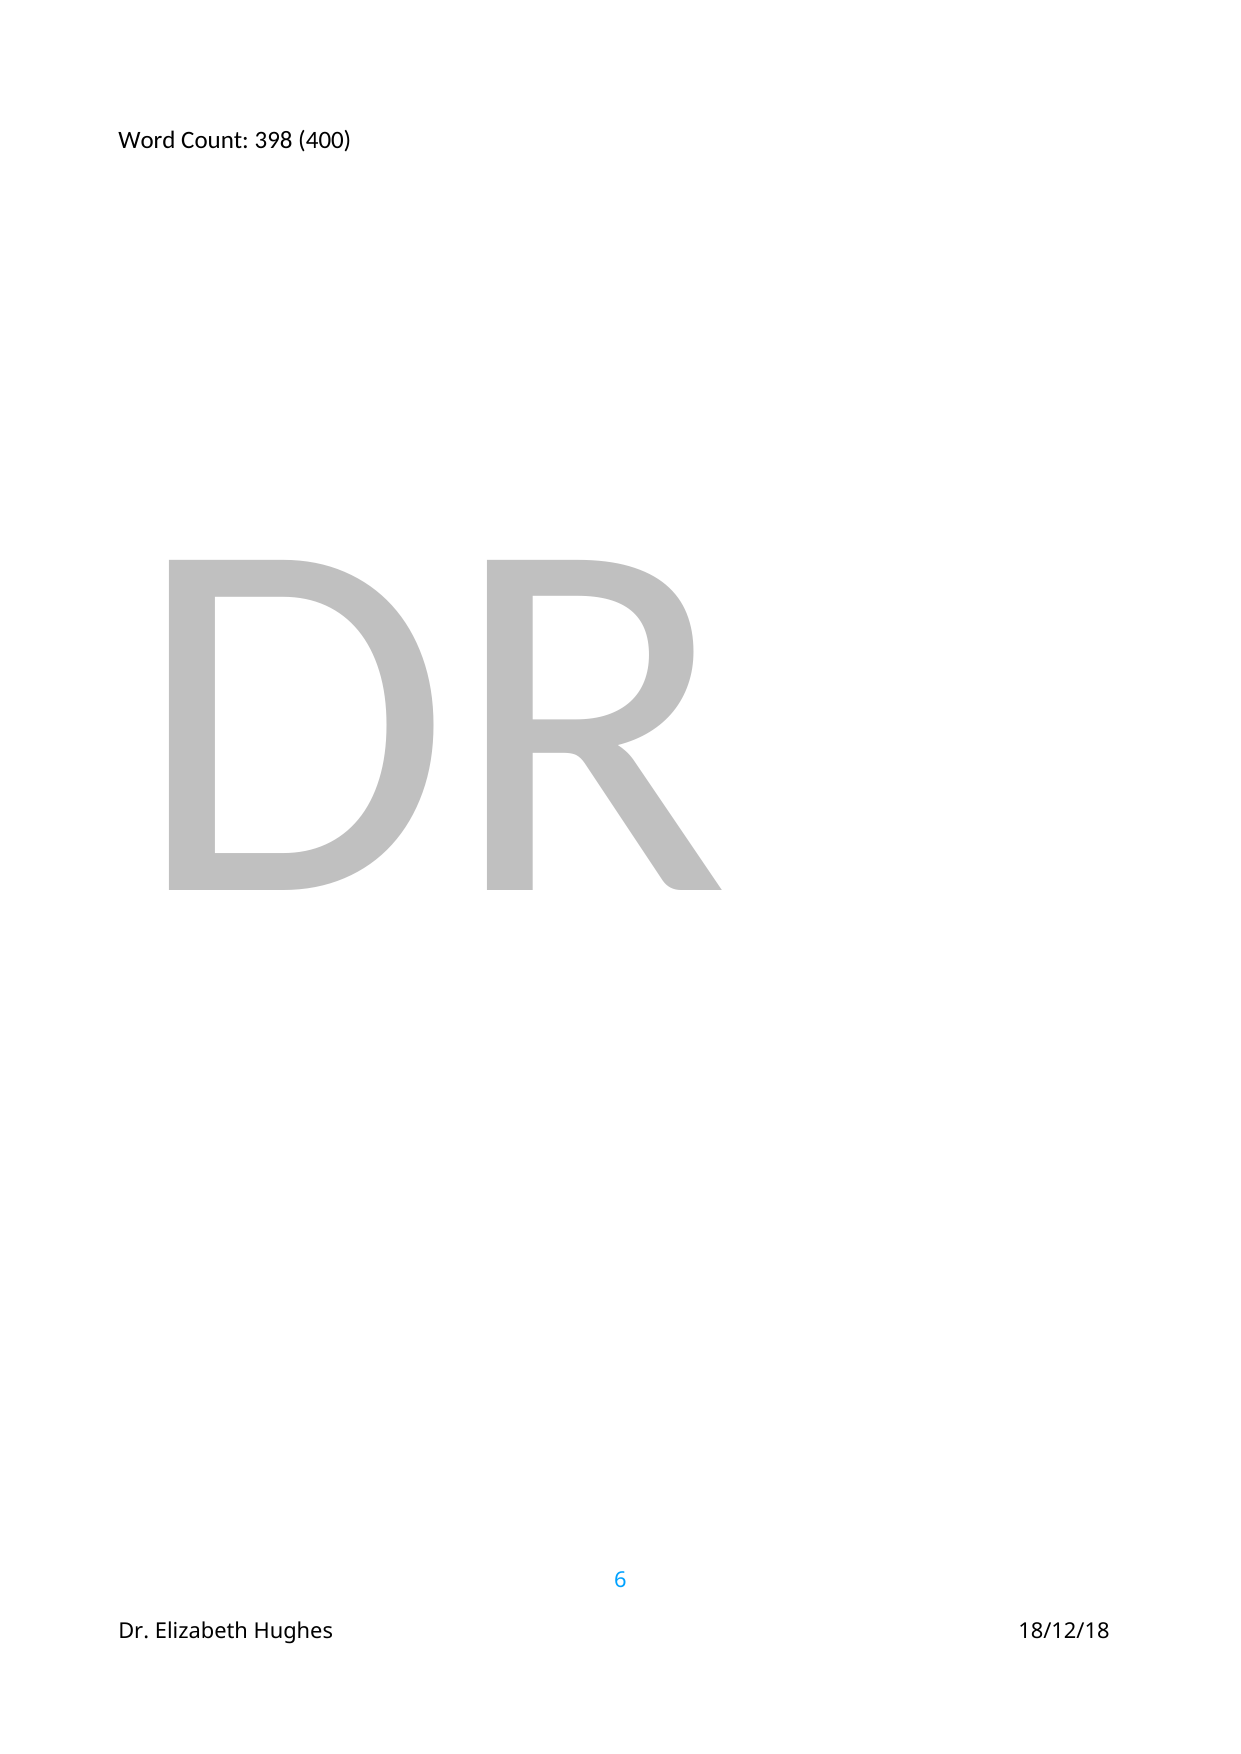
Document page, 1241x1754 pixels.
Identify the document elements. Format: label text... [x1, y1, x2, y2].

text Word Count: 398 (400) [118, 124, 1122, 154]
